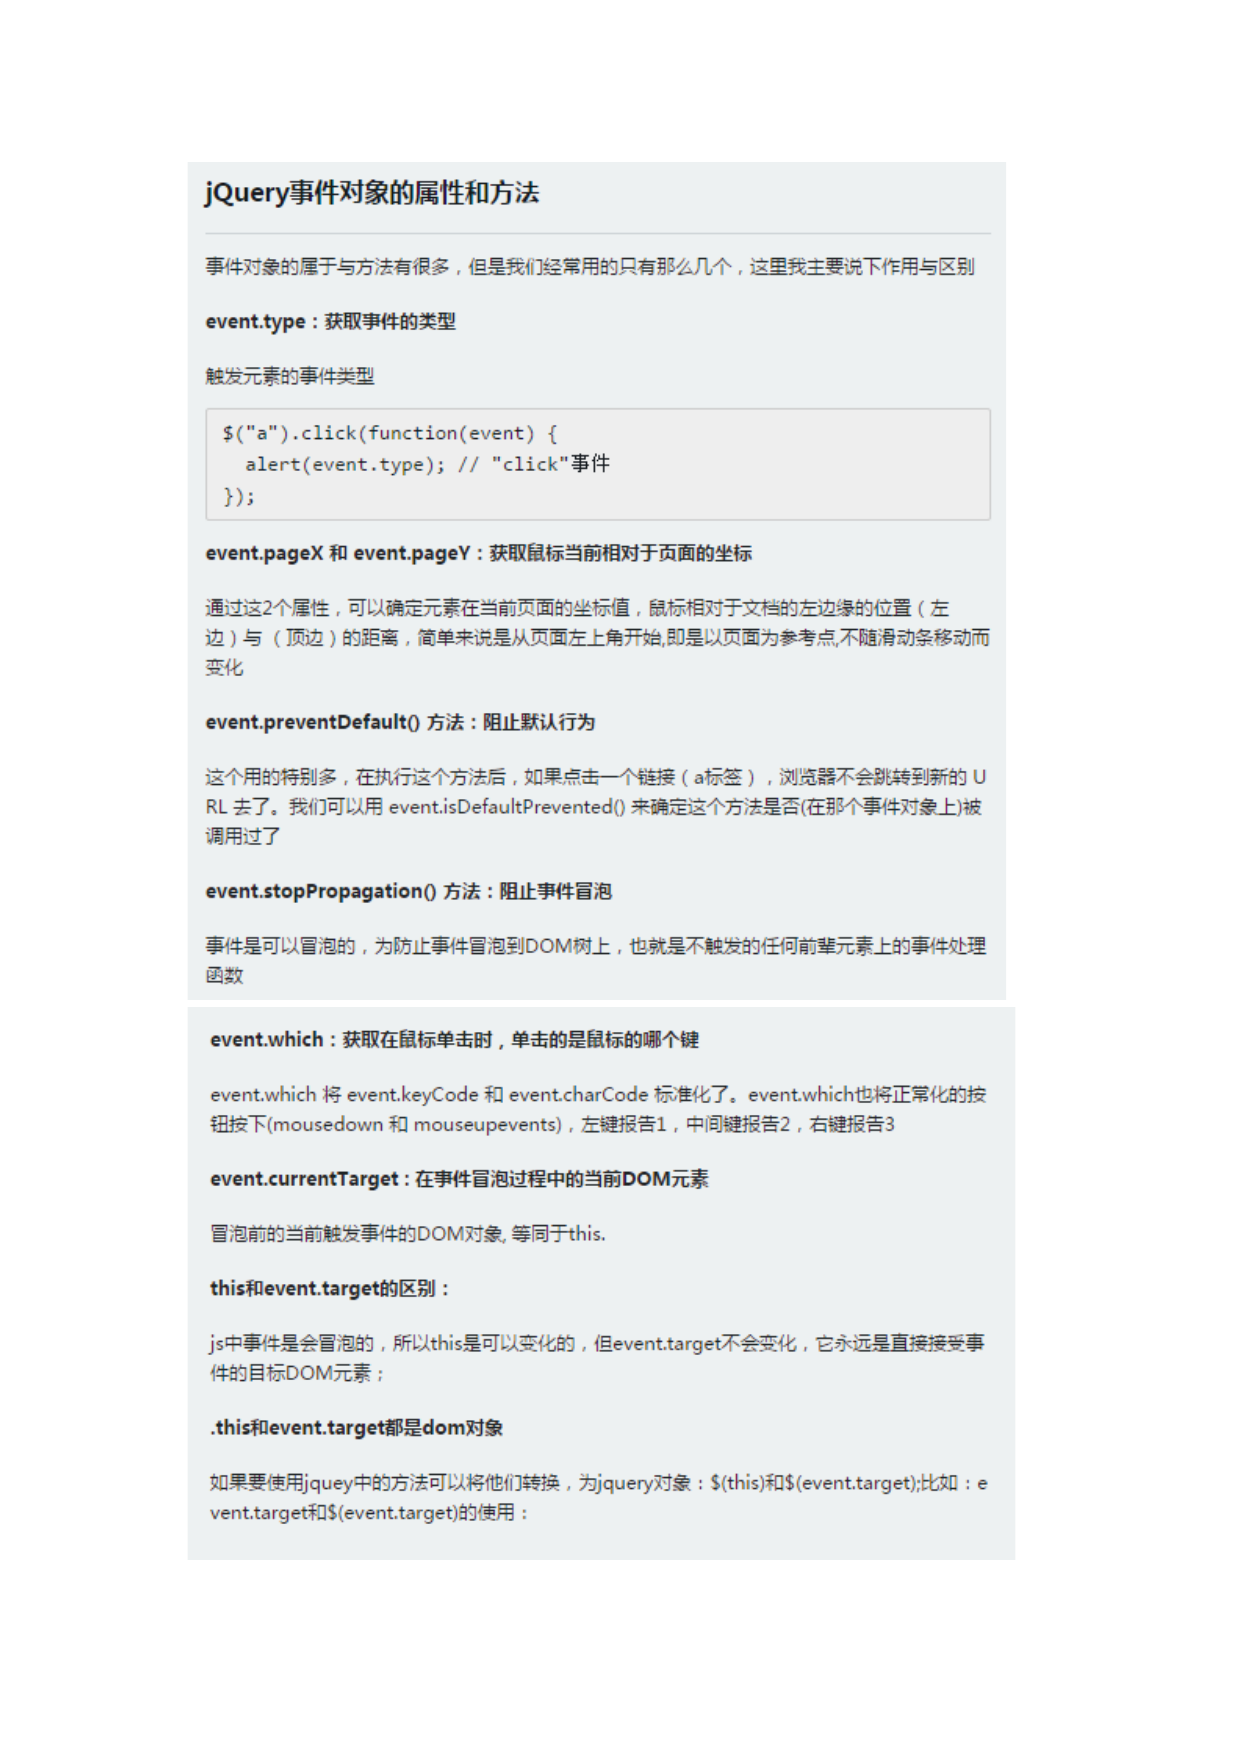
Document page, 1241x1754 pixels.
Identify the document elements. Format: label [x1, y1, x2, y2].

picture [187, 1007, 1016, 1560]
picture [187, 162, 1007, 1000]
